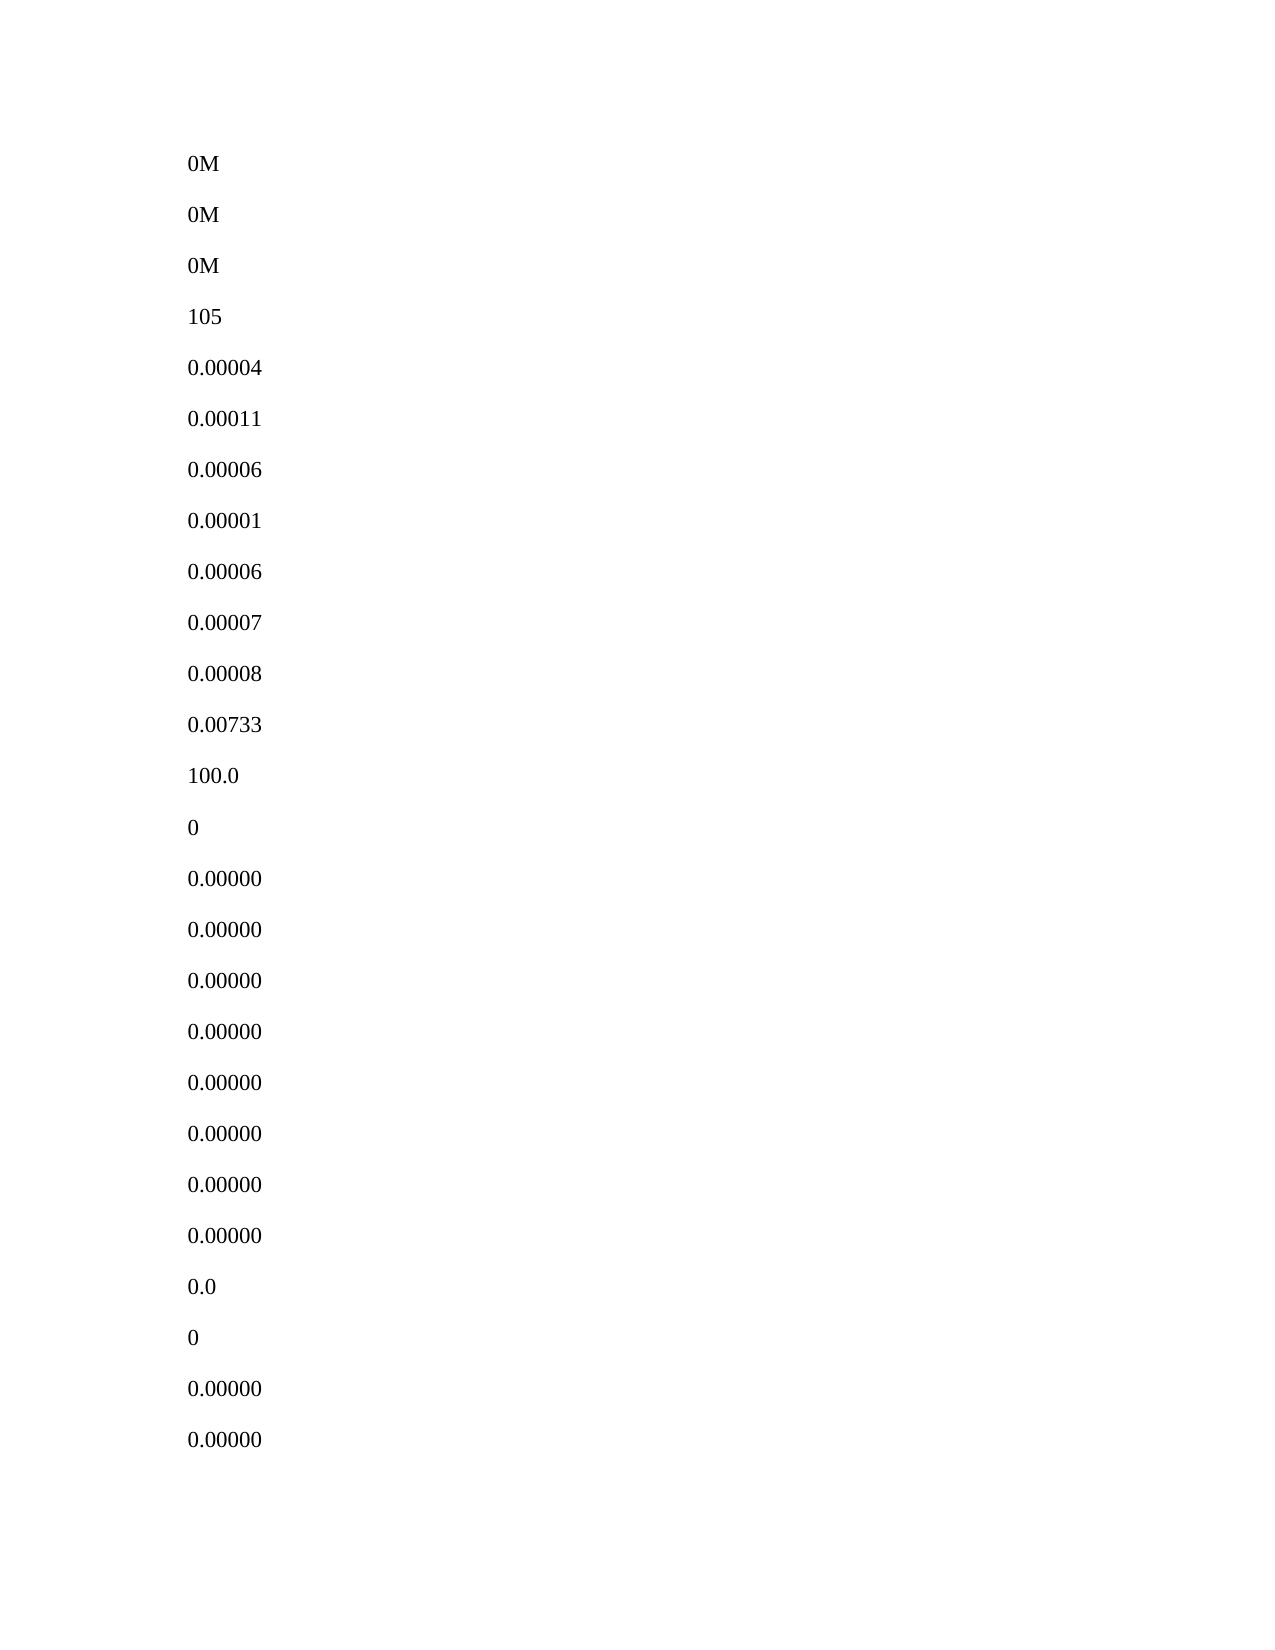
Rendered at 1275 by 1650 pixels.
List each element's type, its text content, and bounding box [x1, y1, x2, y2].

table_cell 100.0 [176, 763, 1076, 813]
table_cell 0.00000 [176, 1069, 1076, 1120]
table_cell 0.0 [176, 1273, 1076, 1324]
table_cell 0.00000 [176, 1171, 1076, 1222]
table_cell 0 [176, 1324, 1076, 1375]
table_cell 0.00004 [176, 354, 1076, 405]
table_cell 0.00733 [176, 711, 1076, 762]
table_cell 0.00000 [176, 865, 1076, 916]
table_cell 0.00000 [176, 1222, 1076, 1273]
table_cell 0M [176, 252, 1076, 303]
table_cell 0.00008 [176, 660, 1076, 711]
table_cell 0.00000 [176, 1375, 1076, 1426]
table_cell 0.00006 [176, 456, 1076, 507]
table_cell 0.00000 [176, 1426, 1076, 1477]
table_cell 0M [176, 201, 1076, 252]
table_cell 105 [176, 303, 1076, 354]
table_cell 0.00007 [176, 609, 1076, 660]
table_header 0M [176, 150, 1076, 201]
table_cell 0.00000 [176, 916, 1076, 967]
table_cell 0.00006 [176, 558, 1076, 609]
table_cell 0.00000 [176, 1120, 1076, 1171]
table_cell 0.00000 [176, 967, 1076, 1018]
table_cell 0.00001 [176, 507, 1076, 558]
table_cell 0.00000 [176, 1018, 1076, 1069]
table_cell 0.00011 [176, 405, 1076, 456]
table_cell 0 [176, 814, 1076, 864]
